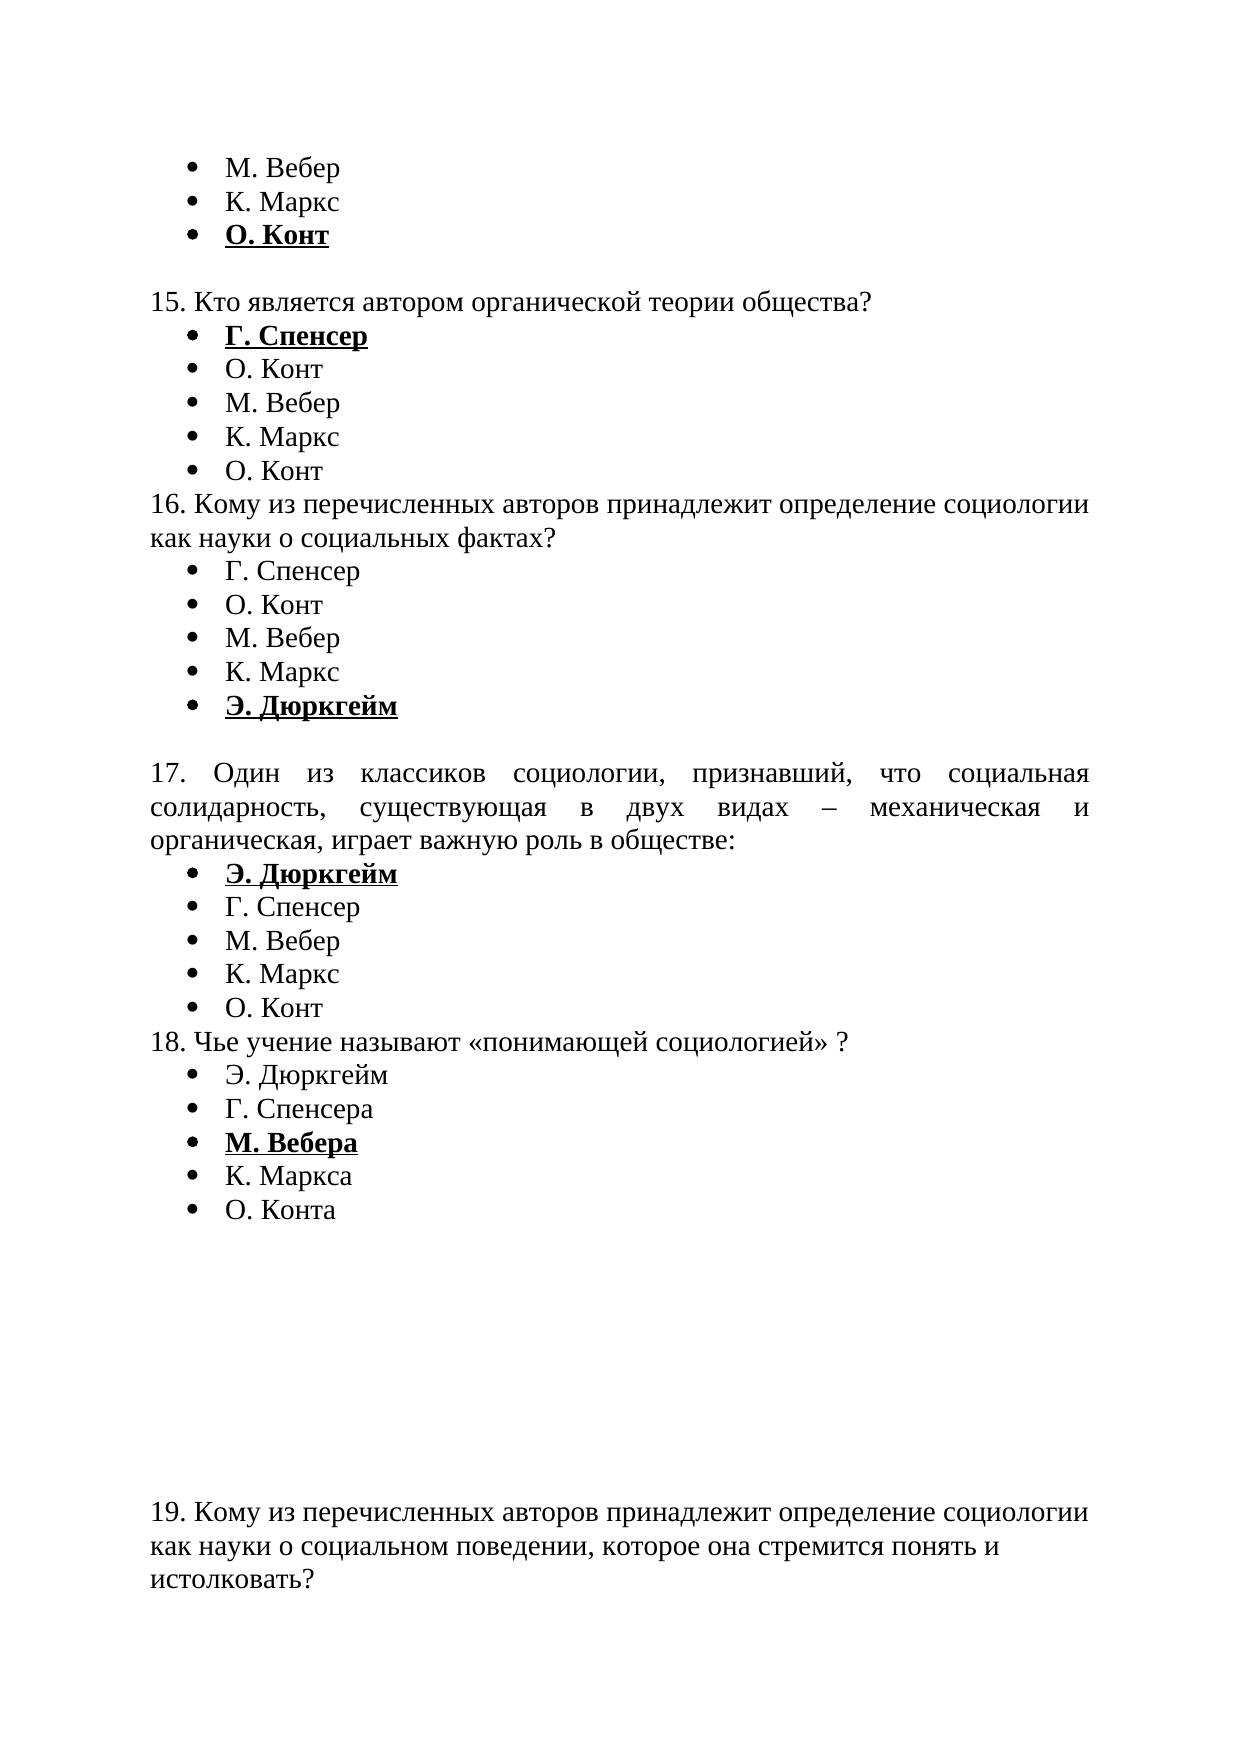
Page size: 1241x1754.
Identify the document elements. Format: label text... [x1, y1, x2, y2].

list М. Вебер [187, 923, 1090, 957]
text как науки о социальном поведении, которое она стремится понять и [150, 1528, 1090, 1561]
list О. Конт [187, 990, 1090, 1024]
list О. Конт [187, 453, 1090, 486]
list К. Маркса [187, 1158, 1090, 1192]
list К. Маркс [187, 419, 1090, 453]
text истолковать? [150, 1561, 1090, 1595]
list М. Вебер [187, 385, 1090, 419]
list О. Конт [187, 217, 1090, 251]
list О. Конта [187, 1192, 1090, 1226]
list М. Вебер [187, 150, 1090, 184]
list М. Вебер [187, 621, 1090, 654]
list Г. Спенсер [187, 553, 1090, 587]
list О. Конт [187, 587, 1090, 621]
list К. Маркс [187, 957, 1090, 990]
text 18. Чье учение называют «понимающей социологией» ? [150, 1024, 1090, 1057]
list К. Маркс [187, 654, 1090, 688]
list К. Маркс [187, 184, 1090, 217]
text 16. Кому из перечисленных авторов принадлежит определение социологии как науки о социальных фактах? [150, 486, 1090, 553]
text 17. Один из классиков социологии, признавший, что социальная солидарность, существующая в двух видах – механическая и органическая, играет важную роль в обществе: [150, 755, 1090, 856]
list Э. Дюркгейм [187, 856, 1090, 889]
list Г. Спенсера [187, 1091, 1090, 1125]
list Г. Спенсер [187, 318, 1090, 352]
list О. Конт [187, 352, 1090, 385]
list М. Вебера [187, 1125, 1090, 1158]
text 19. Кому из перечисленных авторов принадлежит определение социологии [150, 1494, 1090, 1528]
list Э. Дюркгейм [187, 688, 1090, 722]
list Э. Дюркгейм [187, 1057, 1090, 1091]
text 15. Кто является автором органической теории общества? [150, 284, 1090, 318]
list Г. Спенсер [187, 889, 1090, 923]
